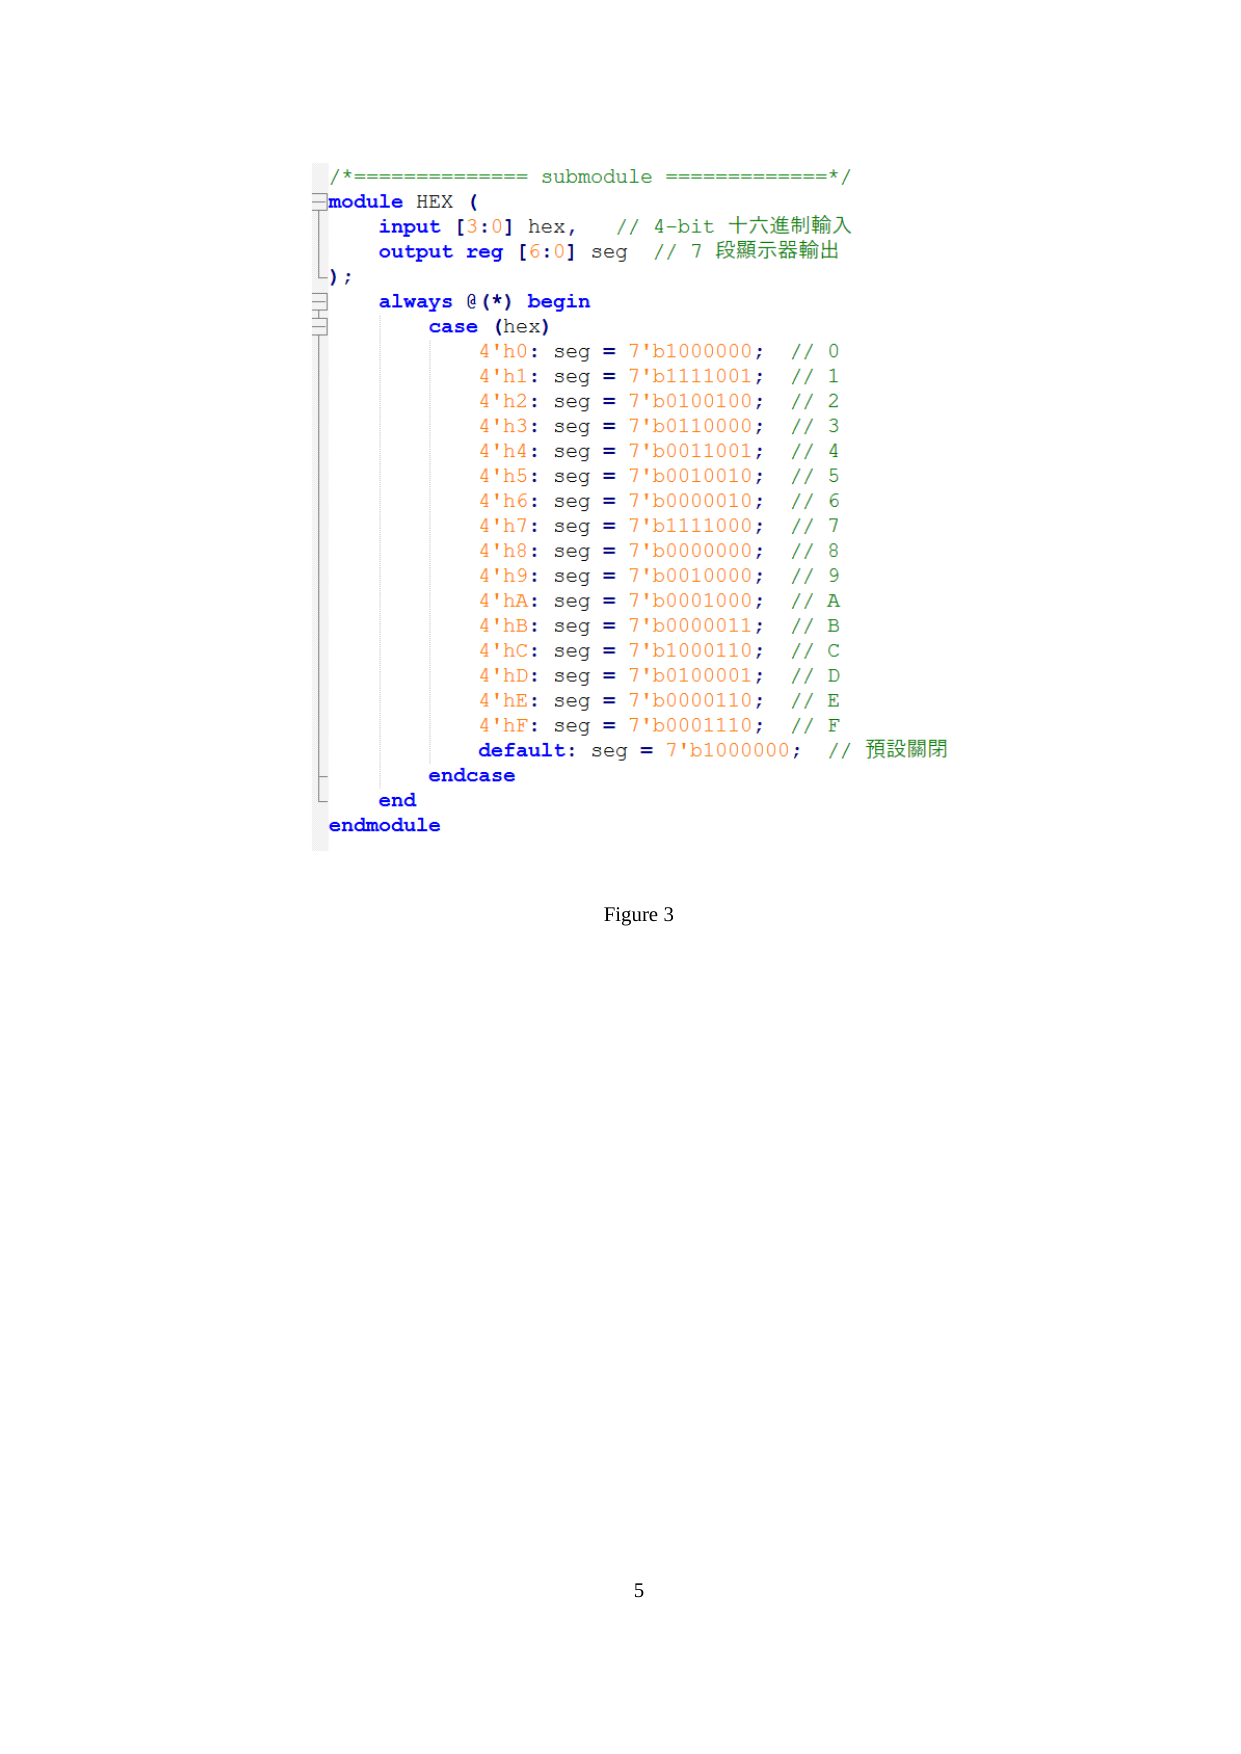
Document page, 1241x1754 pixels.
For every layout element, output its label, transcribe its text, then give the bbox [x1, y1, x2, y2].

picture [311, 163, 979, 851]
